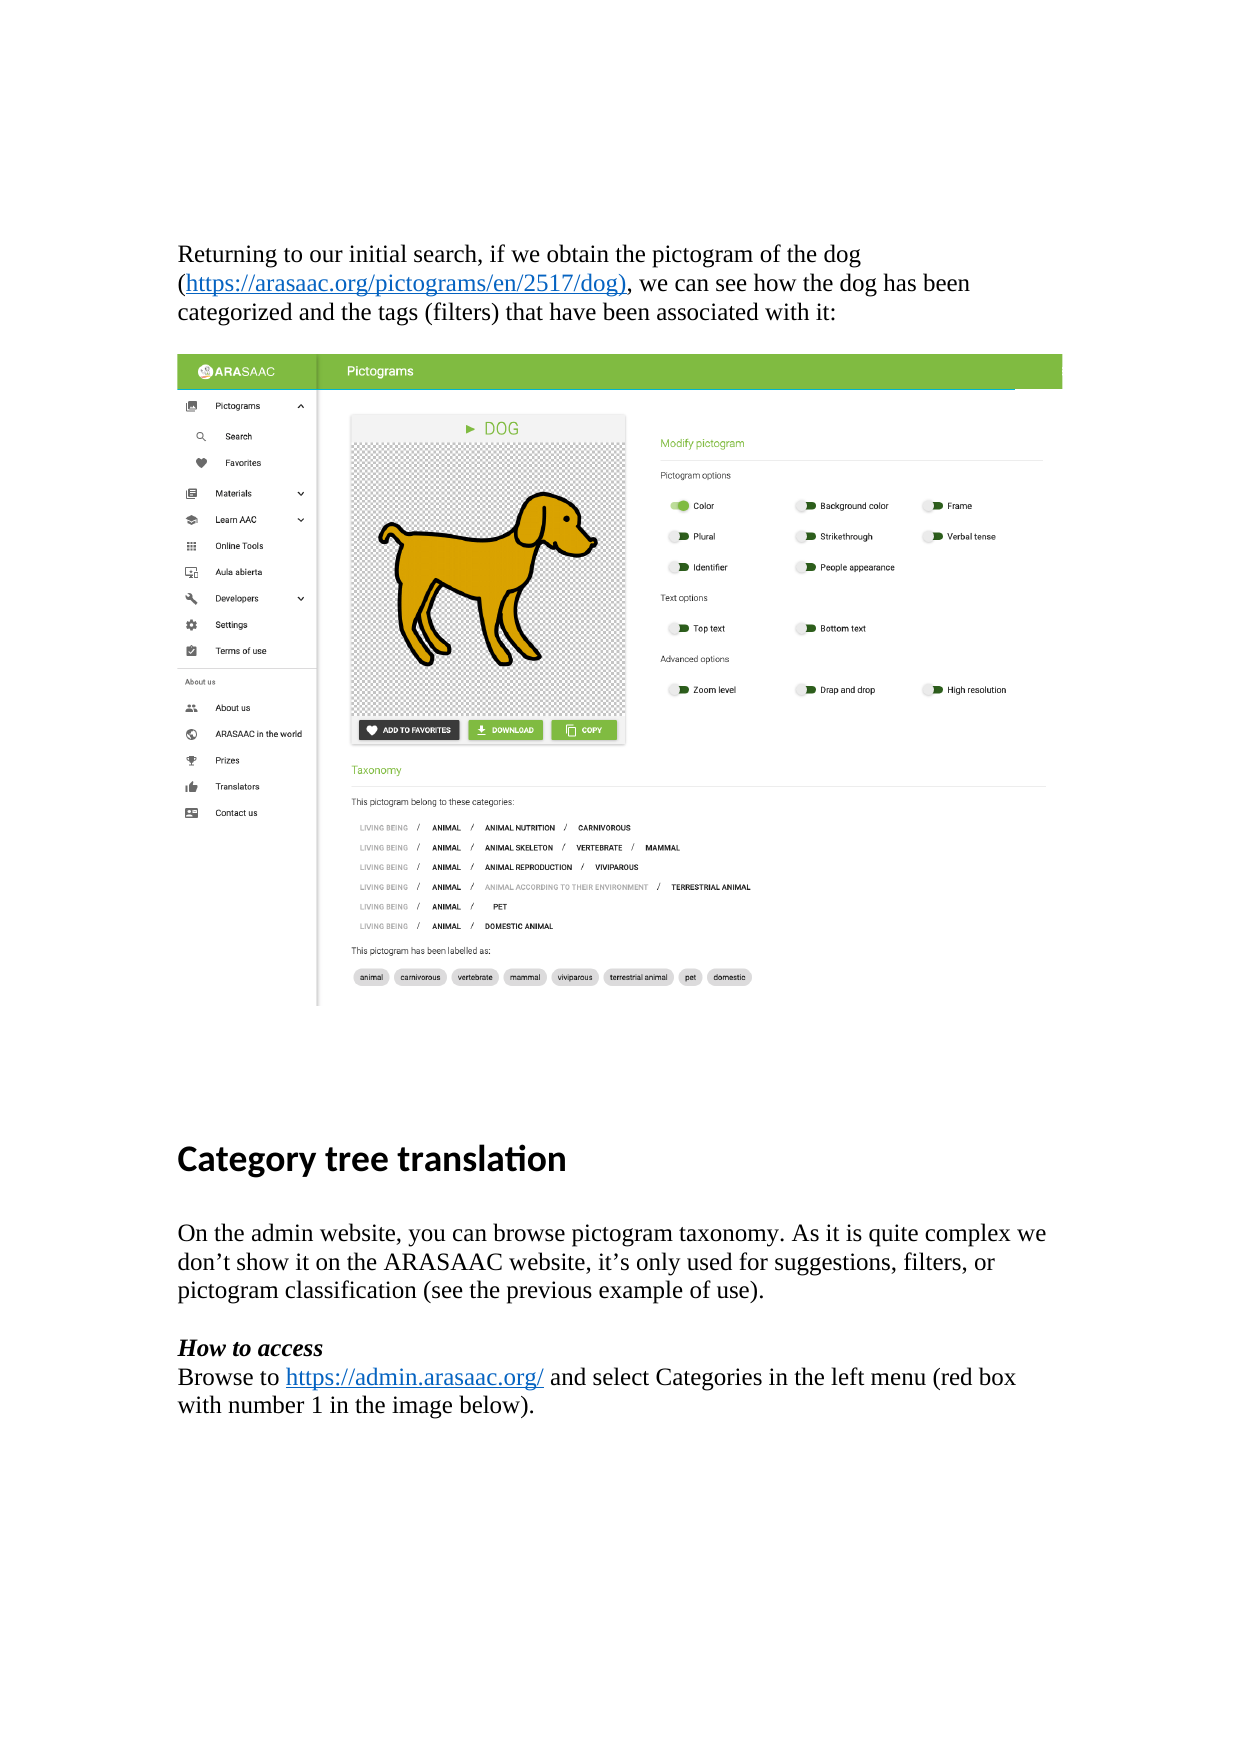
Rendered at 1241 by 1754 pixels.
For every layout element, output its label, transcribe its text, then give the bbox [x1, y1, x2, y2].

text On the admin website, you can browse pictogram taxonomy. As it is quite complex we don’t show it on the ARASAAC website, it’s only used for suggestions, filters, or pictogram classification (see the previous example of use). [177, 1218, 1063, 1304]
subtitle Category tree translation [177, 1135, 1063, 1181]
picture [177, 354, 1063, 1006]
text How to access [177, 1333, 1063, 1362]
text Browse to https://admin.arasaac.org/ and select Categories in the left menu (red box with number 1 in the image below). [177, 1362, 1063, 1419]
text Returning to our initial search, if we obtain the pictogram of the dog (https://arasaac.org/pictograms/en/2517/dog), we can see how the dog has been categorized and the tags (filters) that have been associated with it: [177, 239, 1063, 325]
